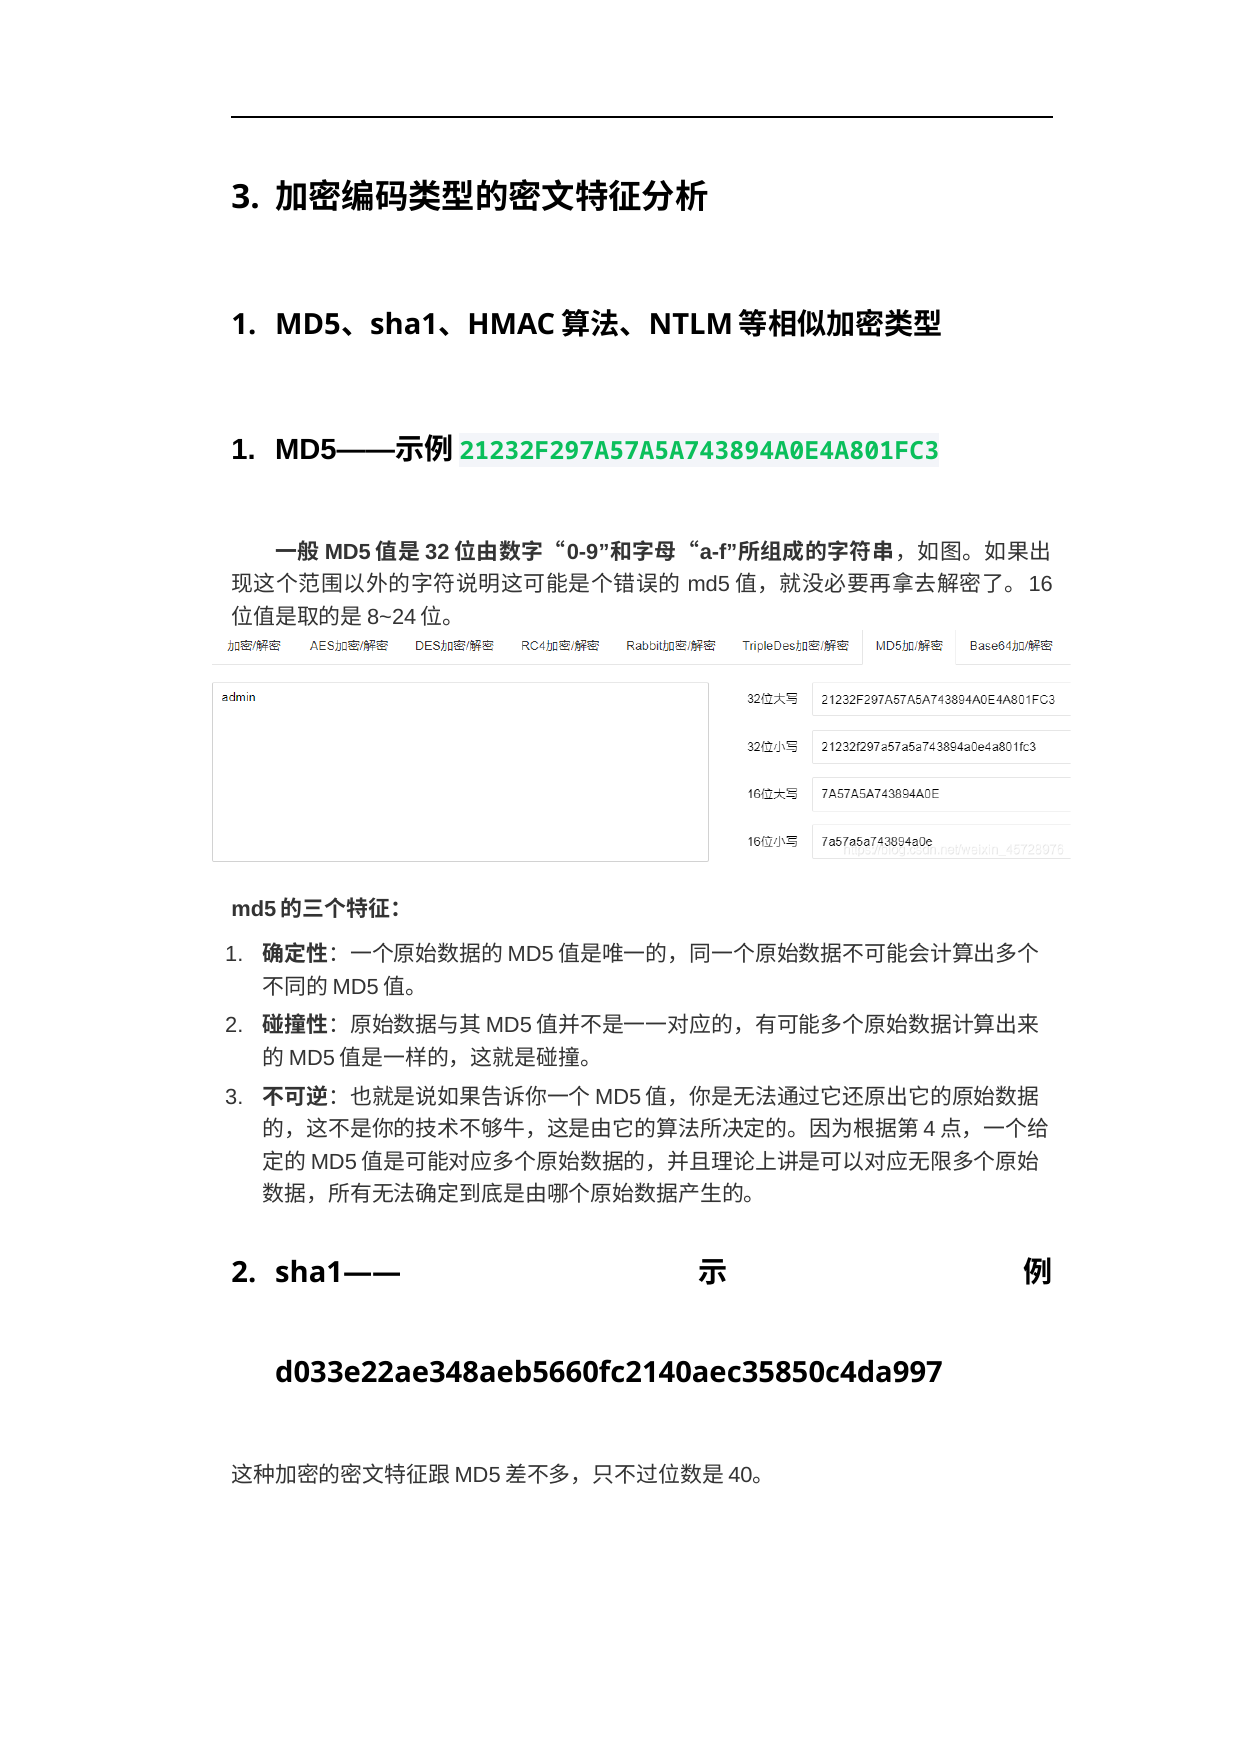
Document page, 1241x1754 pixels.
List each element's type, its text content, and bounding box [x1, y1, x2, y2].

subtitle sha1——示例d033e22ae348aeb5660fc2140aec35850c4da997 [231, 1237, 1053, 1404]
subtitle MD5、sha1、HMAC算法、NTLM等相似加密类型 [231, 289, 1053, 354]
subtitle MD5——示例21232F297A57A5A743894A0E4A801FC3 [231, 414, 1053, 479]
text 一般MD5值是32位由数字“0-9”和字母“a-f”所组成的字符串，如图。如果出现这个范围以外的字符说明这可能是个错误的md5值，就没必要再拿去解密了。16位值是取的是8~24位。 [231, 596, 1053, 630]
list 确定性：一个原始数据的MD5值是唯一的，同一个原始数据不可能会计算出多个不同的MD5值。 [225, 936, 1053, 1001]
text 这种加密的密文特征跟MD5差不多，只不过位数是40。 [231, 1456, 1053, 1489]
list 不可逆：也就是说如果告诉你一个MD5值，你是无法通过它还原出它的原始数据的，这不是你的技术不够牛，这是由它的算法所决定的。因为根据第4点，一个给定的MD5值是可能对应多个原始数据的，并且理论上讲是可以对应无限多个原始数据，所有无法确定到底是由哪个原始数据产生的。 [225, 1078, 1053, 1208]
picture [205, 630, 1071, 864]
text md5的三个特征： [231, 891, 1053, 923]
text 一般MD5值是32位由数字“0-9”和字母“a-f”所组成的字符串，如图。如果出现这个范围以外的字符说明这可能是个错误的md5值，就没必要再拿去解密了。16位值是取的是8~24位。 [231, 533, 1053, 571]
subtitle 加密编码类型的密文特征分析 [231, 162, 1053, 227]
list 碰撞性：原始数据与其MD5值并不是一一对应的，有可能多个原始数据计算出来的MD5值是一样的，这就是碰撞。 [225, 1007, 1053, 1072]
